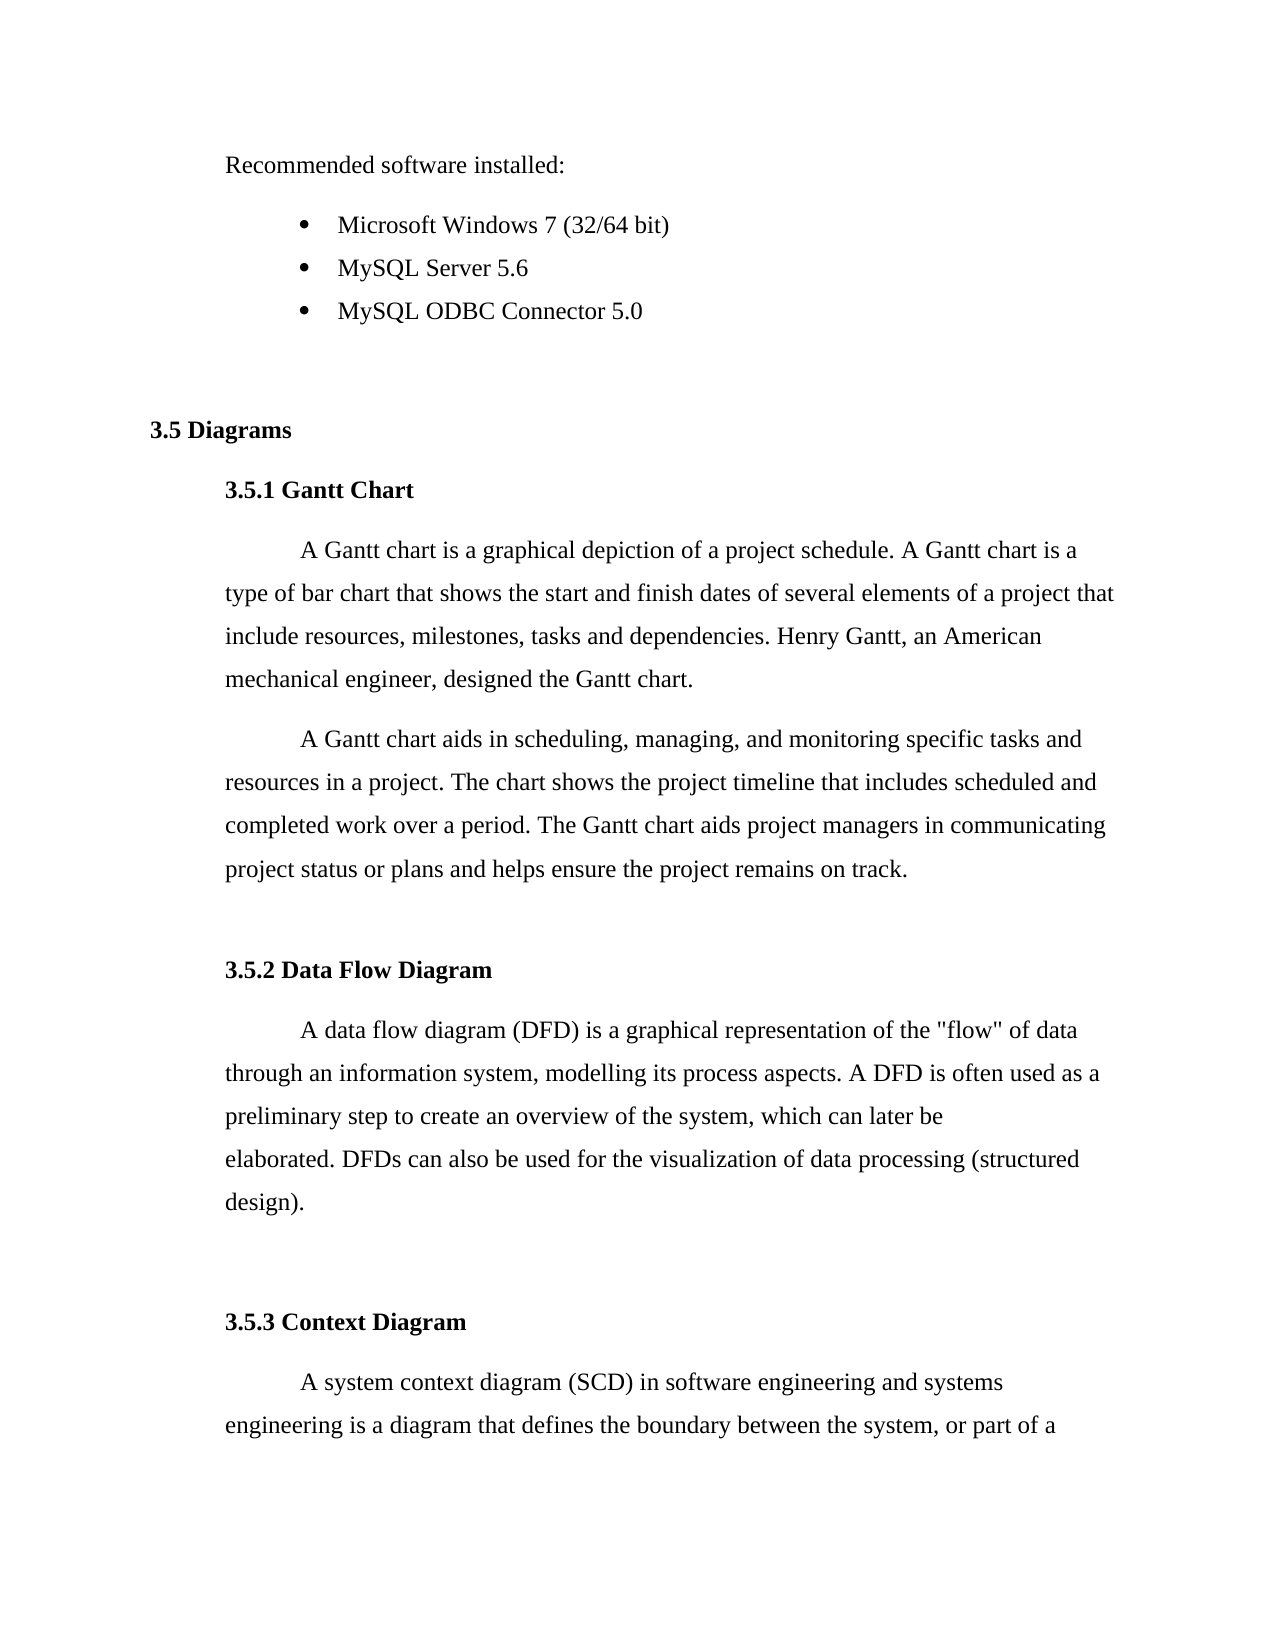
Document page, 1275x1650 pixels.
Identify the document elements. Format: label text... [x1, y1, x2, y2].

text Recommended software installed: [150, 150, 1125, 179]
list Microsoft Windows 7 (32/64 bit) [300, 210, 1125, 238]
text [225, 1367, 1125, 1439]
text 3.5.1 Gantt Chart [150, 475, 1125, 504]
text 3.5.2 Data Flow Diagram [225, 955, 1125, 984]
text 3.5.3 Context Diagram [150, 1307, 1125, 1336]
text 3.5 Diagrams [150, 416, 1125, 444]
list MySQL ODBC Connector 5.0 [300, 296, 1125, 325]
text A Gantt chart aids in scheduling, managing, and monitoring specific tasks and resources in a project. The chart shows the project timeline that includes scheduled and completed work over a period. The Gantt chart aids project managers in communicating project status or plans and helps ensure the project remains on track. [225, 724, 1125, 924]
text A Gantt chart is a graphical depiction of a project schedule. A Gantt chart is a type of bar chart that shows the start and finish dates of several elements of a project that include resources, milestones, tasks and dependencies. Henry Gantt, an American mechanical engineer, designed the Gantt chart. [225, 535, 1125, 693]
list MySQL Server 5.6 [300, 253, 1125, 282]
text A data flow diagram (DFD) is a graphical representation of the "flow" of data through an information system, modelling its process aspects. A DFD is often used as a preliminary step to create an overview of the system, which can later be elaborated. DFDs can also be used for the visualization of data processing (structured design). [225, 1015, 1125, 1216]
